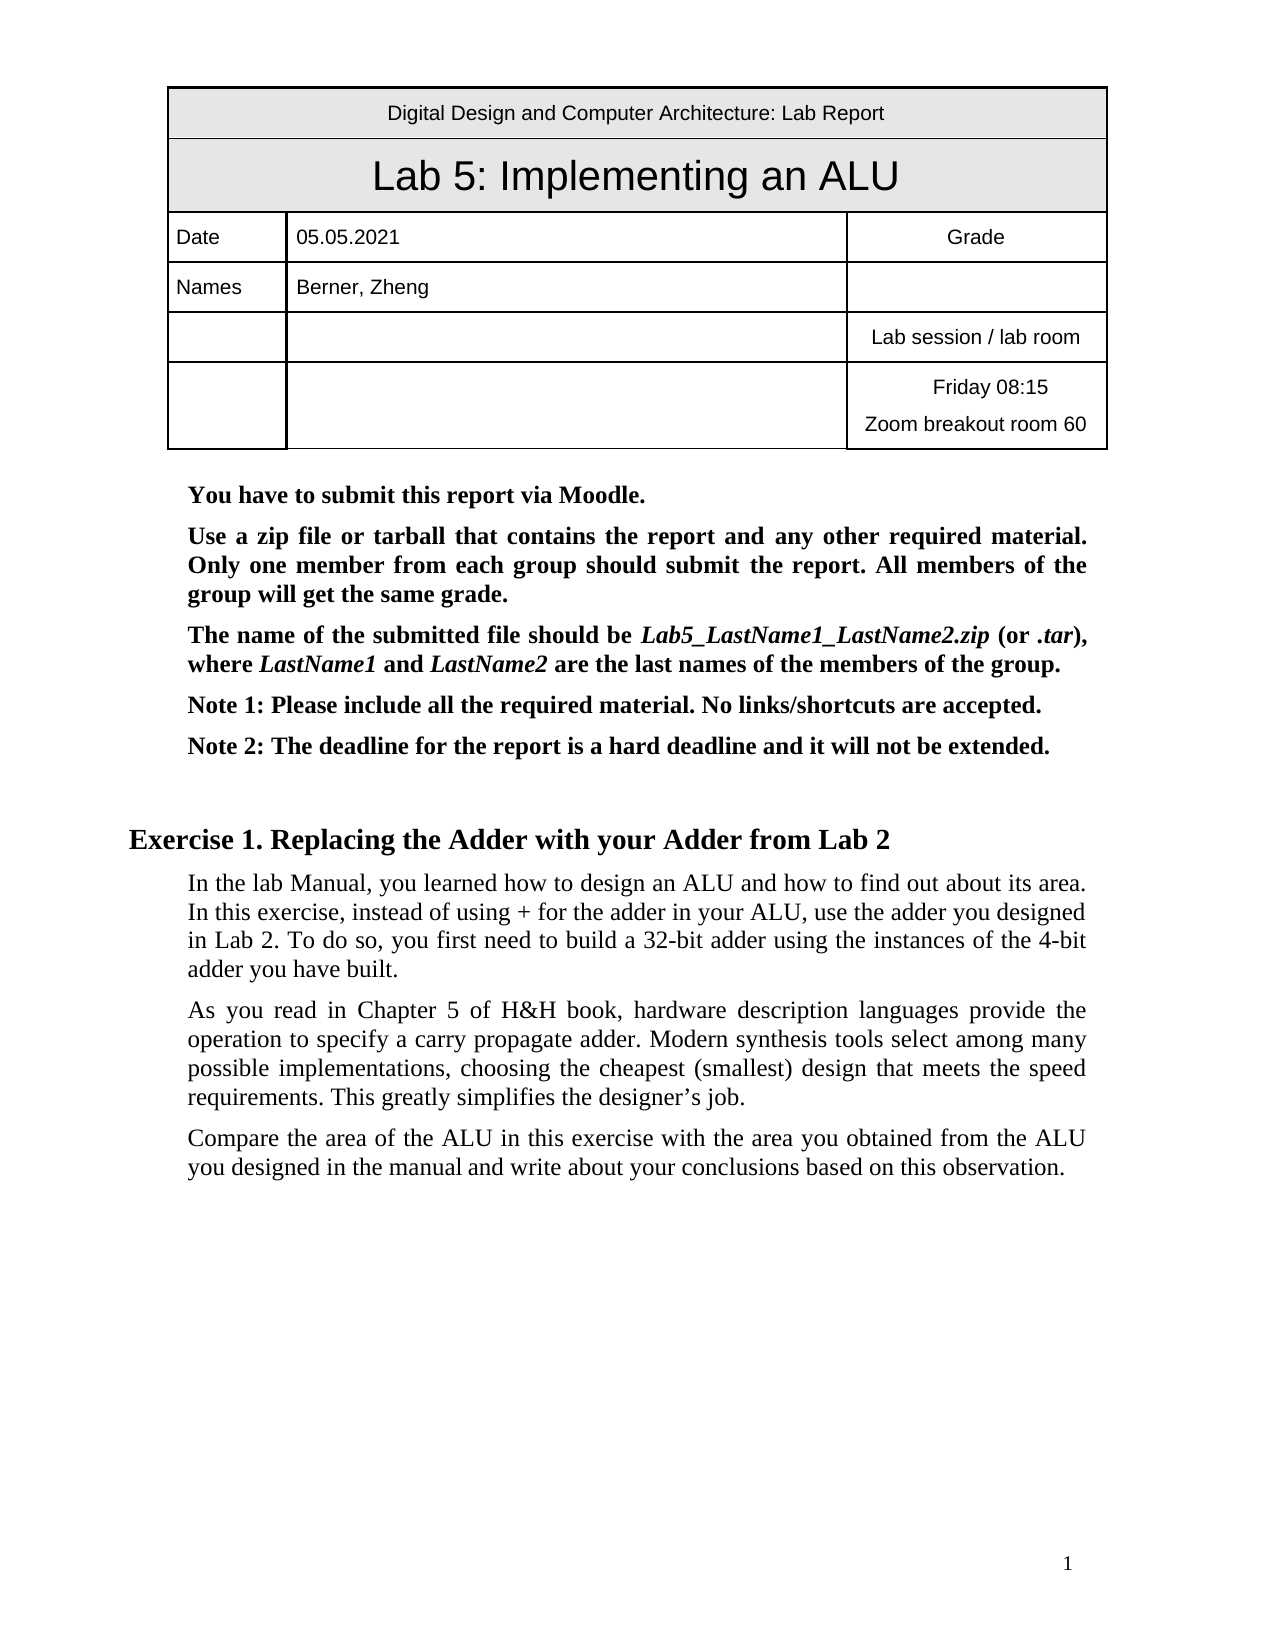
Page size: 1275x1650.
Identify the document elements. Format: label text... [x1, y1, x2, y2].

text Note 2: The deadline for the report is a hard deadline and it will not be extended. [187, 731, 1087, 760]
text In the lab Manual, you learned how to design an ALU and how to find out about its area. In this exercise, instead of using + for the adder in your ALU, use the adder you designed in Lab 2. To do so, you first need to build a 32-bit adder using the instances of the 4-bit adder you have built. [187, 868, 1087, 983]
text Use a zip file or tarball that contains the report and any other required material. Only one member from each group should submit the report. All members of the group will get the same grade. [187, 521, 1087, 608]
text Exercise 1. Replacing the Adder with your Adder from Lab 2 [128, 822, 1087, 855]
text As you read in Chapter 5 of H&H book, hardware description languages provide the operation to specify a carry propagate adder. Modern synthesis tools select among many possible implementations, choosing the cheapest (smallest) design that meets the speed requirements. This greatly simplifies the designer’s job. [187, 995, 1087, 1110]
text You have to submit this report via Moodle. [187, 455, 1087, 509]
text The name of the submitted file should be Lab5_LastName1_LastName2.zip (or .tar), where LastName1 and LastName2 are the last names of the members of the group. [187, 620, 1087, 678]
text Compare the area of the ALU in this exercise with the area you obtained from the ALU you designed in the manual and write about your conclusions based on this observation. [187, 1123, 1087, 1180]
text Note 1: Please include all the required material. No links/shortcuts are accepted. [187, 690, 1087, 719]
